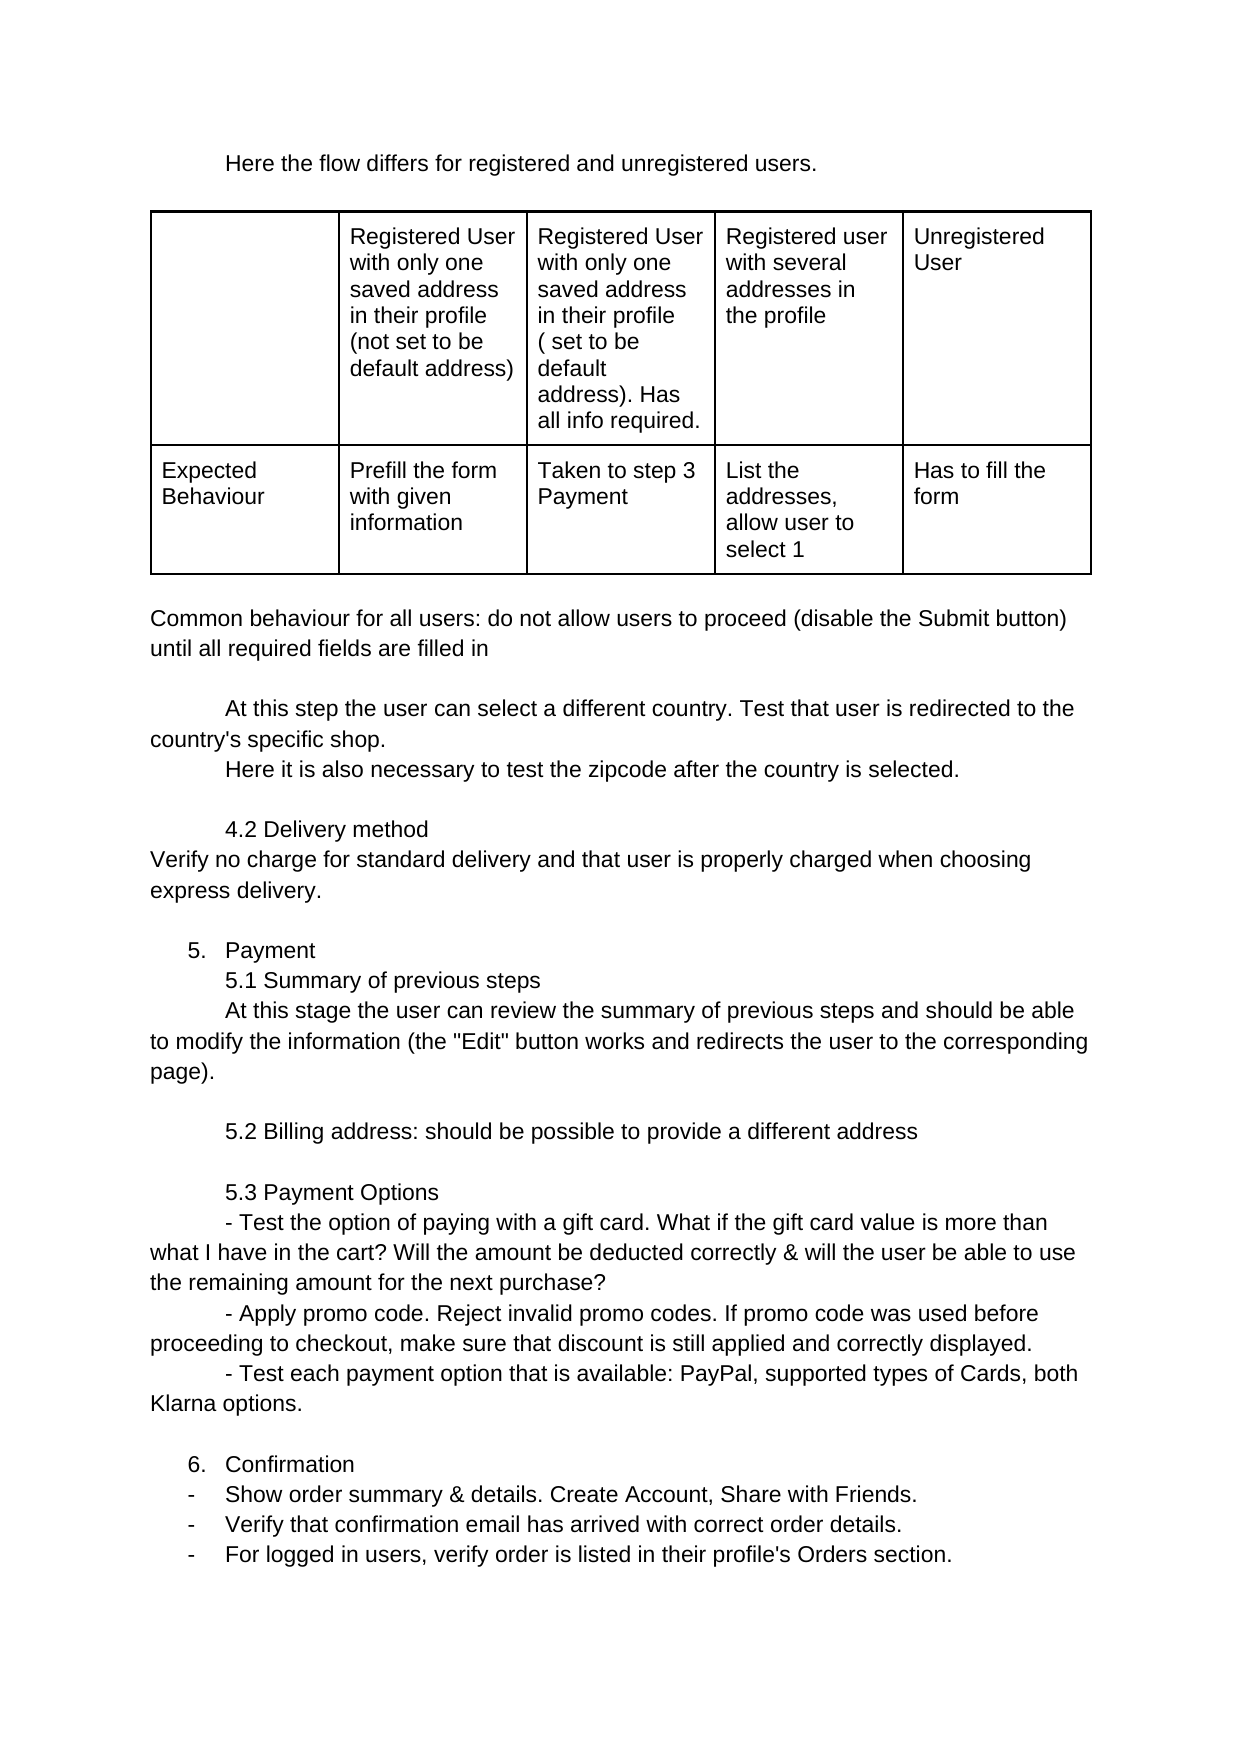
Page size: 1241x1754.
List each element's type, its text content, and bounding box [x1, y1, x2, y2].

text At this stage the user can review the summary of previous steps and should be able to modify the information (the "Edit" button works and redirects the user to the corresponding page). [150, 997, 1090, 1084]
text 4.2 Delivery method [225, 816, 1090, 843]
table_header [152, 213, 338, 444]
list Verify that confirmation email has arrived with correct order details. [187, 1511, 1090, 1537]
text Verify no charge for standard delivery and that user is properly charged when choosing express delivery. [150, 846, 1090, 903]
text - Test the option of paying with a gift card. What if the gift card value is more than what I have in the cart? Will the amount be deducted correctly & will the user be able to use the remaining amount for the next purchase? [150, 1209, 1090, 1296]
text 5.1 Summary of previous steps [150, 967, 1090, 994]
table_cell Has to fill the form [904, 446, 1090, 572]
list For logged in users, verify order is listed in their profile's Orders section. [187, 1541, 1090, 1568]
text Here it is also necessary to test the zipcode after the country is selected. [225, 756, 1090, 782]
table_header Registered User with only one saved address in their profile ( set to be default address). Has all info required. [528, 213, 714, 444]
table_header Registered user with several addresses in the profile [716, 213, 902, 444]
table_cell Taken to step 3 Payment [528, 446, 714, 572]
table_header Unregistered User [904, 213, 1090, 444]
table_header Registered User with only one saved address in their profile (not set to be default address) [340, 213, 526, 444]
text 5.3 Payment Options [150, 1179, 1090, 1205]
list Confirmation [187, 1451, 1090, 1477]
text At this step the user can select a different country. Test that user is redirected to the country's specific shop. [150, 695, 1090, 752]
table_cell Prefill the form with given information [340, 446, 526, 572]
list Show order summary & details. Create Account, Share with Friends. [187, 1481, 1090, 1507]
text Here the flow differs for registered and unregistered users. [225, 150, 1090, 176]
list Payment [187, 937, 1090, 963]
text Common behaviour for all users: do not allow users to proceed (disable the Submit button) until all required fields are filled in [150, 605, 1090, 661]
text - Apply promo code. Reject invalid promo codes. If promo code was used before proceeding to checkout, make sure that discount is still applied and correctly displayed. [150, 1299, 1090, 1356]
text 5.2 Billing address: should be possible to provide a different address [150, 1118, 1090, 1145]
table_cell List the addresses, allow user to select 1 [716, 446, 902, 572]
table_cell Expected Behaviour [152, 446, 338, 572]
text - Test each payment option that is available: PayPal, supported types of Cards, both Klarna options. [150, 1360, 1090, 1417]
